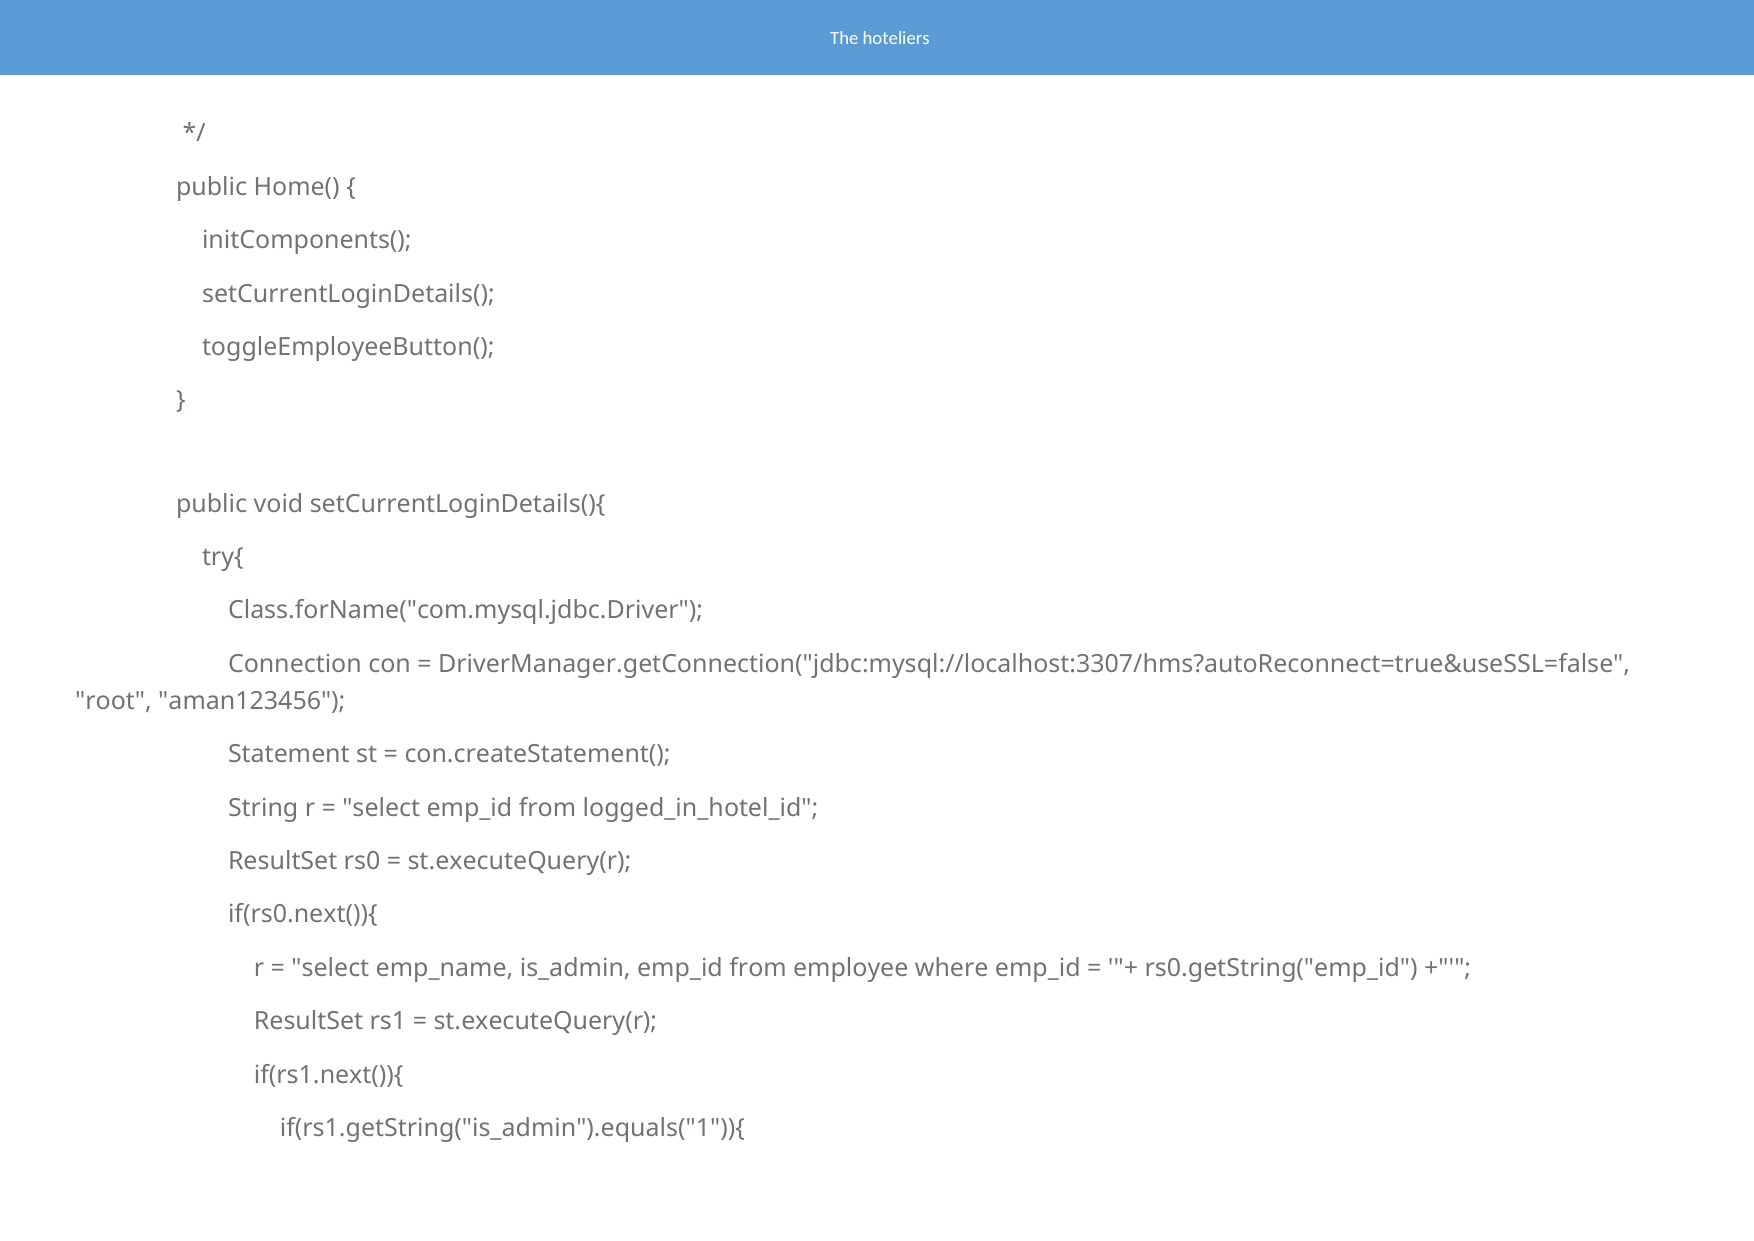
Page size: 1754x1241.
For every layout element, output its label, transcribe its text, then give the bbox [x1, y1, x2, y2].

text r = "select emp_name, is_admin, emp_id from employee where emp_id = '"+ rs0.getString("emp_id") +"'"; [75, 949, 1679, 983]
text String r = "select emp_id from logged_in_hotel_id"; [75, 789, 1679, 823]
text public void setCurrentLoginDetails(){ [75, 485, 1679, 519]
text Connection con = DriverManager.getConnection("jdbc:mysql://localhost:3307/hms?autoReconnect=true&useSSL=false", "root", "aman123456"); [75, 646, 1679, 716]
text if(rs0.next()){ [75, 896, 1679, 930]
text } [75, 382, 1679, 416]
text toggleEmployeeButton(); [75, 329, 1679, 363]
text public Home() { [75, 168, 1679, 202]
text setCurrentLoginDetails(); [75, 275, 1679, 309]
text ResultSet rs0 = st.executeQuery(r); [75, 843, 1679, 877]
text Class.forName("com.mysql.jdbc.Driver"); [75, 592, 1679, 626]
text if(rs1.getString("is_admin").equals("1")){ [75, 1110, 1679, 1144]
text */ [75, 115, 1679, 149]
text Statement st = con.createStatement(); [75, 736, 1679, 770]
text initComponents(); [75, 222, 1679, 256]
text try{ [75, 539, 1679, 573]
text ResultSet rs1 = st.executeQuery(r); [75, 1003, 1679, 1037]
text if(rs1.next()){ [75, 1056, 1679, 1090]
